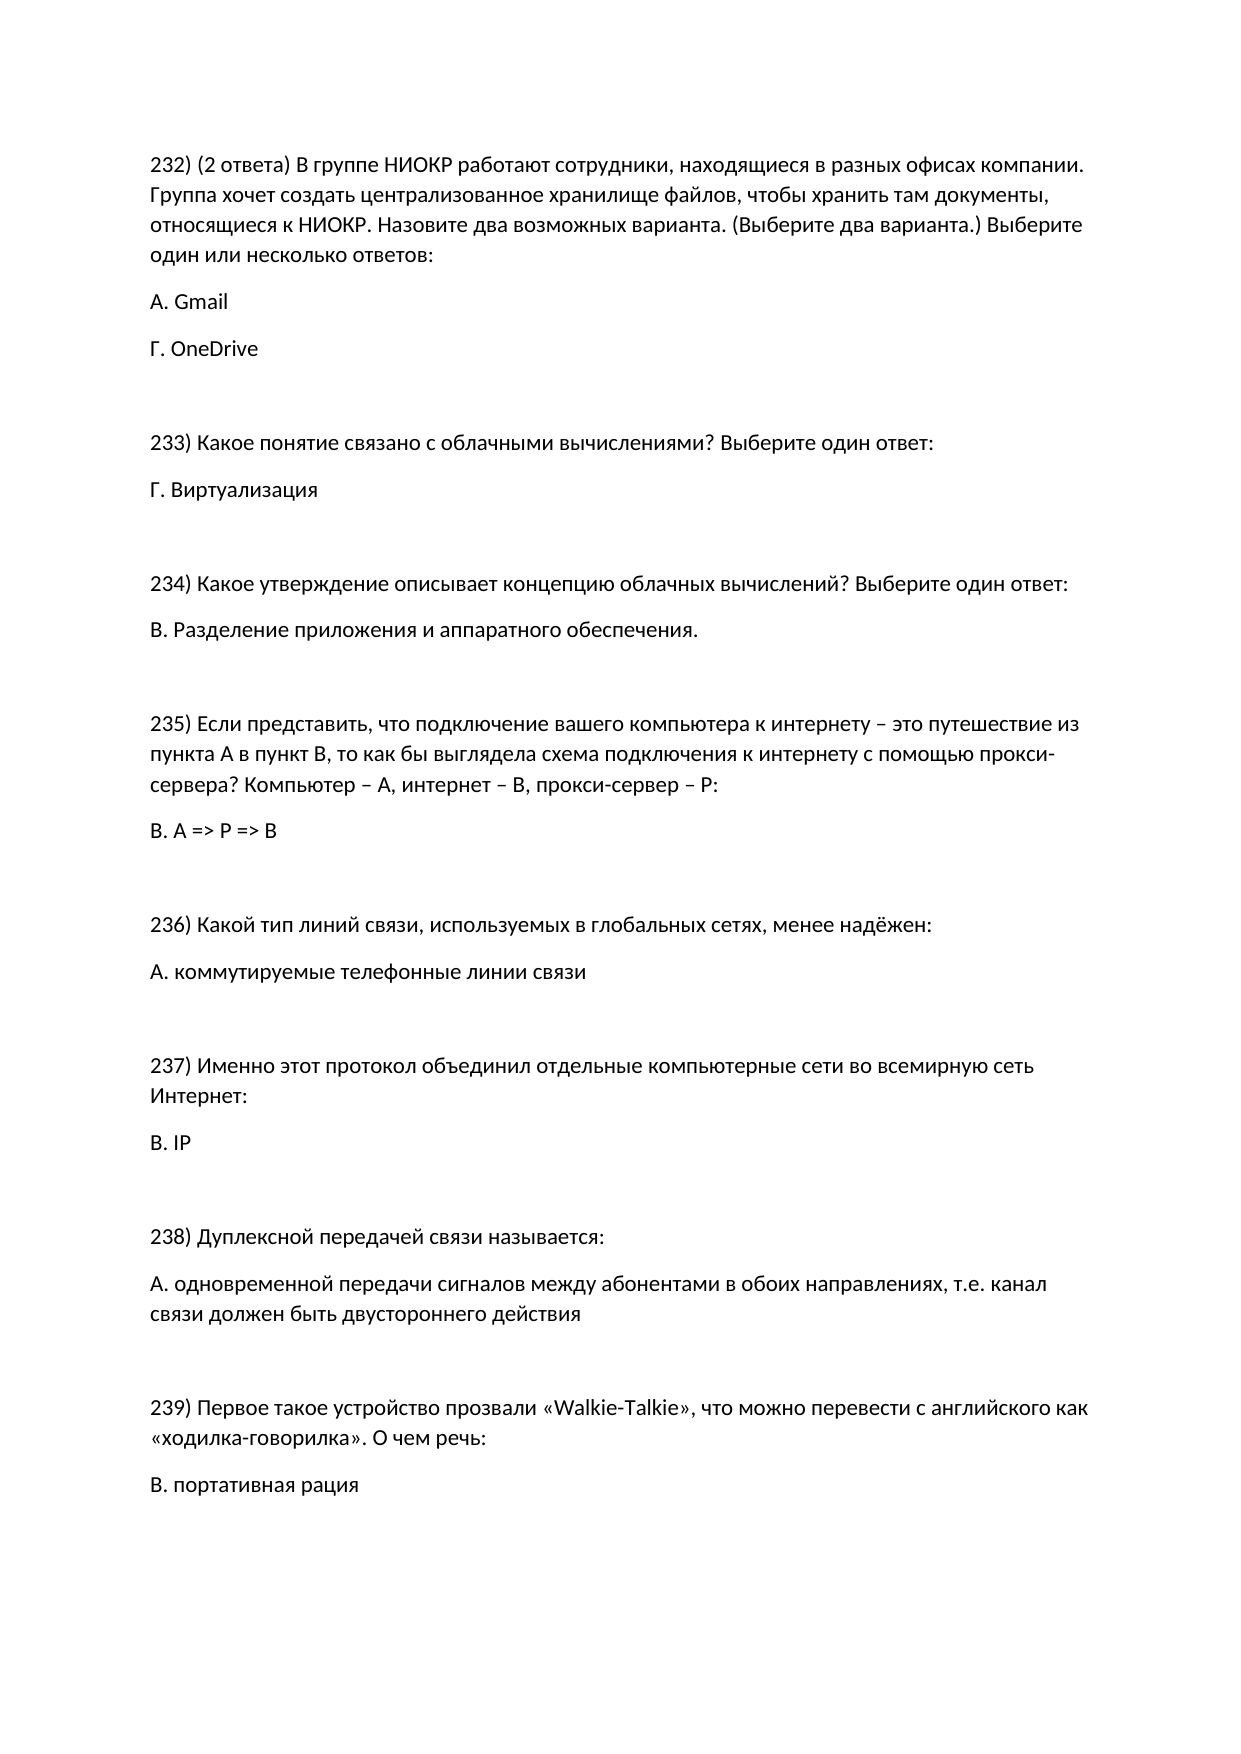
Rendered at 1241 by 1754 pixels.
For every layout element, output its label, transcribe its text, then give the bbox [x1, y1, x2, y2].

text 239) Первое такое устройство прозвали «Walkie-Talkie», что можно перевести с английского как «ходилка-говорилка». О чем речь: [150, 1393, 1090, 1451]
text В. IP [150, 1128, 1090, 1156]
text 237) Именно этот протокол объединил отдельные компьютерные сети во всемирную сеть Интернет: [150, 1051, 1090, 1109]
text 236) Какой тип линий связи, используемых в глобальных сетях, менее надёжен: [150, 910, 1090, 938]
text В. Разделение приложения и аппаратного обеспечения. [150, 616, 1090, 644]
text Г. OneDrive [150, 334, 1090, 362]
text Г. Виртуализация [150, 475, 1090, 503]
text А. одновременной передачи сигналов между абонентами в обоих направлениях, т.е. канал связи должен быть двустороннего действия [150, 1269, 1090, 1327]
text В. портативная рация [150, 1470, 1090, 1498]
text 233) Какое понятие связано с облачными вычислениями? Выберите один ответ: [150, 428, 1090, 456]
text А. коммутируемые телефонные линии связи [150, 957, 1090, 985]
text 238) Дуплексной передачей связи называется: [150, 1222, 1090, 1250]
text А. Gmail [150, 287, 1090, 316]
text 234) Какое утверждение описывает концепцию облачных вычислений? Выберите один ответ: [150, 569, 1090, 597]
text 235) Если представить, что подключение вашего компьютера к интернету – это путешествие из пункта A в пункт B, то как бы выглядела схема подключения к интернету с помощью прокси-сервера? Компьютер – A, интернет – B, прокси-сервер – P: [150, 709, 1090, 798]
text В. A => P => B [150, 817, 1090, 845]
text 232) (2 ответа) В группе НИОКР работают сотрудники, находящиеся в разных офисах компании. Группа хочет создать централизованное хранилище файлов, чтобы хранить там документы, относящиеся к НИОКР. Назовите два возможных варианта. (Выберите два варианта.) Выберите один или несколько ответов: [150, 150, 1090, 269]
